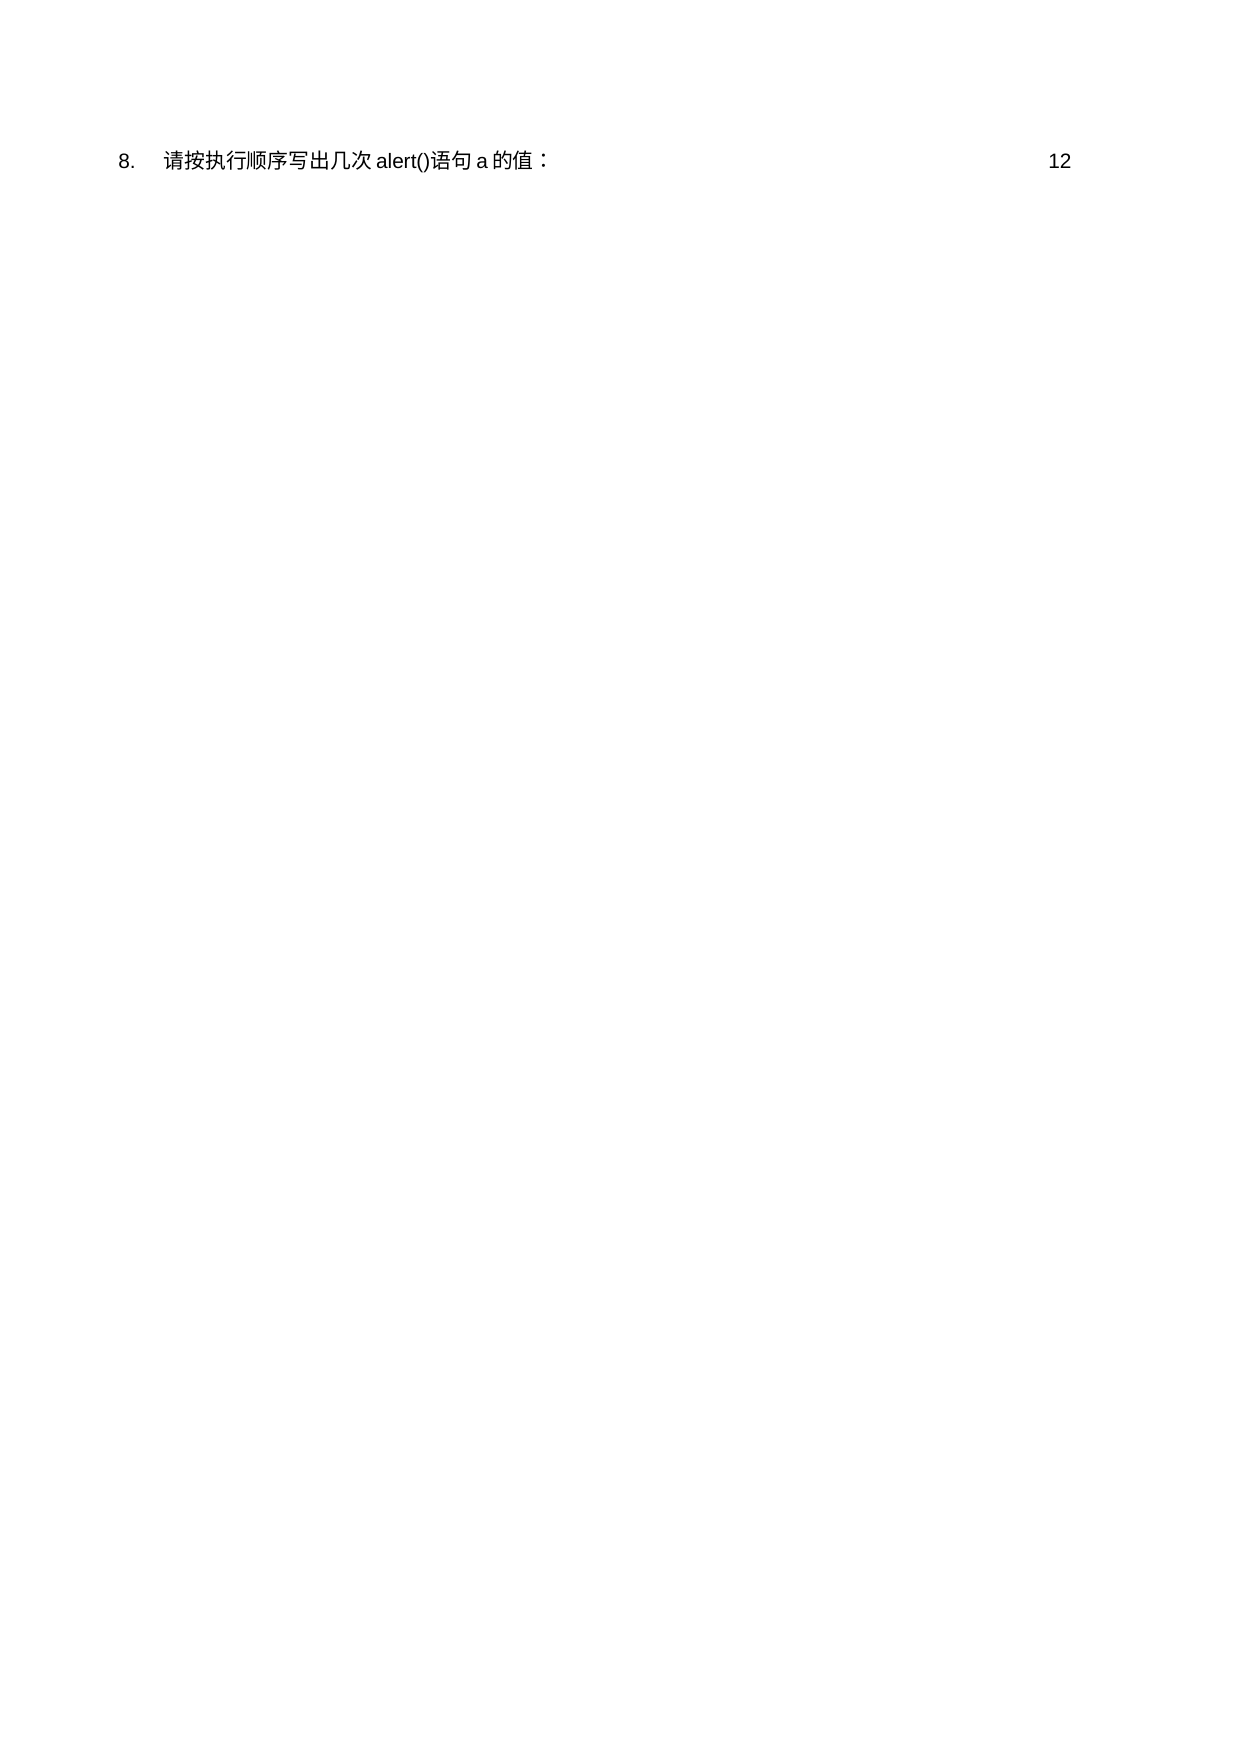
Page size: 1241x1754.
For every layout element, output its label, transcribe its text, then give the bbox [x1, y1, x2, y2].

list 请按执行顺序写出几次alert()语句a的值： 12 [118, 144, 1122, 175]
